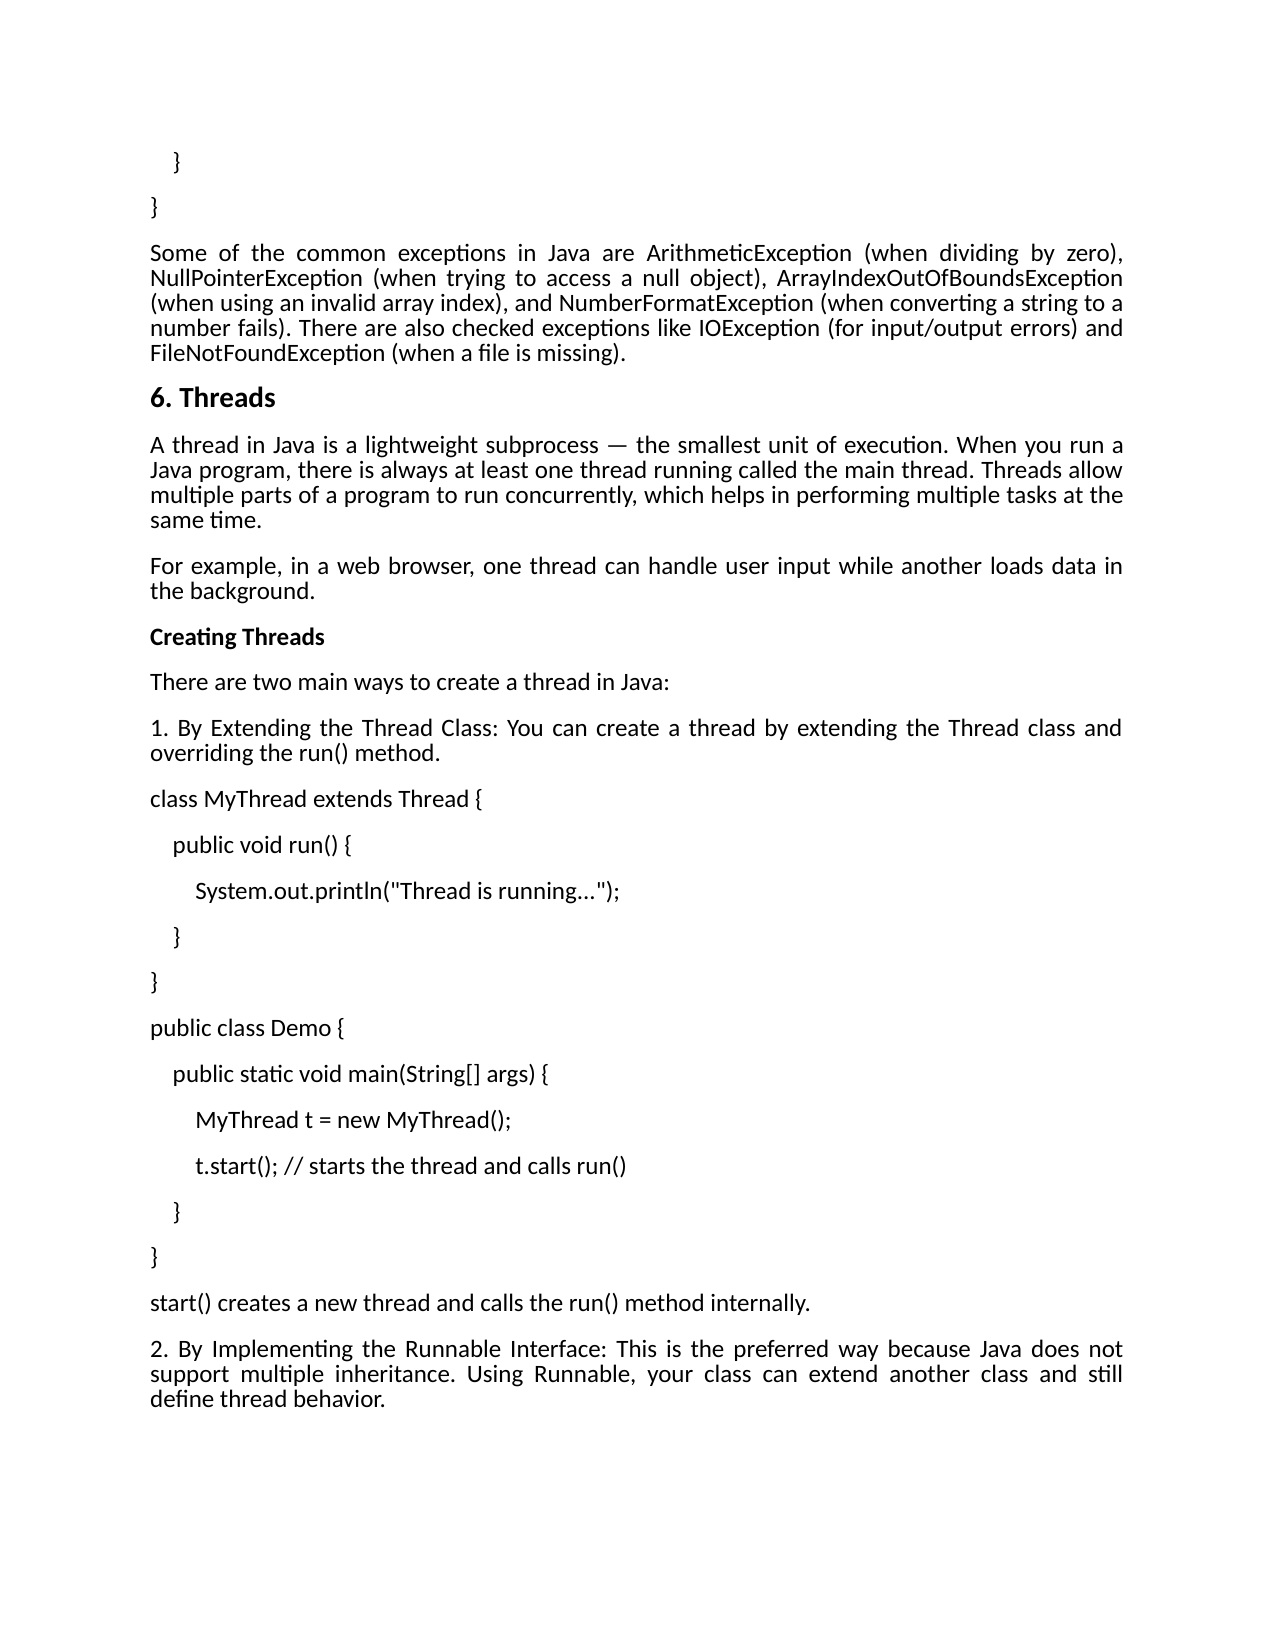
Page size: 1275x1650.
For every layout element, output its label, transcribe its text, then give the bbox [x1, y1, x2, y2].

text A thread in Java is a lightweight subprocess — the smallest unit of execution. When you run a Java program, there is always at least one thread running called the main thread. Threads allow multiple parts of a program to run concurrently, which helps in performing multiple tasks at the same time. [150, 433, 1125, 533]
text 2. By Implementing the Runnable Interface: This is the preferred way because Java does not support multiple inheritance. Using Runnable, your class can extend another class and still define thread behavior. [150, 1337, 1125, 1412]
text public void run() { [150, 833, 1125, 858]
text } [150, 971, 1125, 996]
text } [150, 150, 1125, 175]
text Creating Threads [150, 625, 1125, 650]
text public class Demo { [150, 1017, 1125, 1042]
text System.out.println("Thread is running..."); [150, 879, 1125, 904]
text There are two main ways to create a thread in Java: [150, 671, 1125, 696]
text 6. Threads [150, 387, 1125, 412]
text } [150, 1246, 1125, 1271]
text } [150, 925, 1125, 950]
text class MyThread extends Thread { [150, 787, 1125, 812]
text 1. By Extending the Thread Class: You can create a thread by extending the Thread class and overriding the run() method. [150, 717, 1125, 767]
text } [150, 196, 1125, 221]
text start() creates a new thread and calls the run() method internally. [150, 1292, 1125, 1317]
text Some of the common exceptions in Java are ArithmeticException (when dividing by zero), NullPointerException (when trying to access a null object), ArrayIndexOutOfBoundsException (when using an invalid array index), and NumberFormatException (when converting a string to a number fails). There are also checked exceptions like IOException (for input/output errors) and FileNotFoundException (when a file is missing). [150, 242, 1125, 367]
text MyThread t = new MyThread(); [150, 1108, 1125, 1133]
text t.start(); // starts the thread and calls run() [150, 1154, 1125, 1179]
text } [150, 1200, 1125, 1225]
text public static void main(String[] args) { [150, 1062, 1125, 1087]
text For example, in a web browser, one thread can handle user input while another loads data in the background. [150, 554, 1125, 604]
